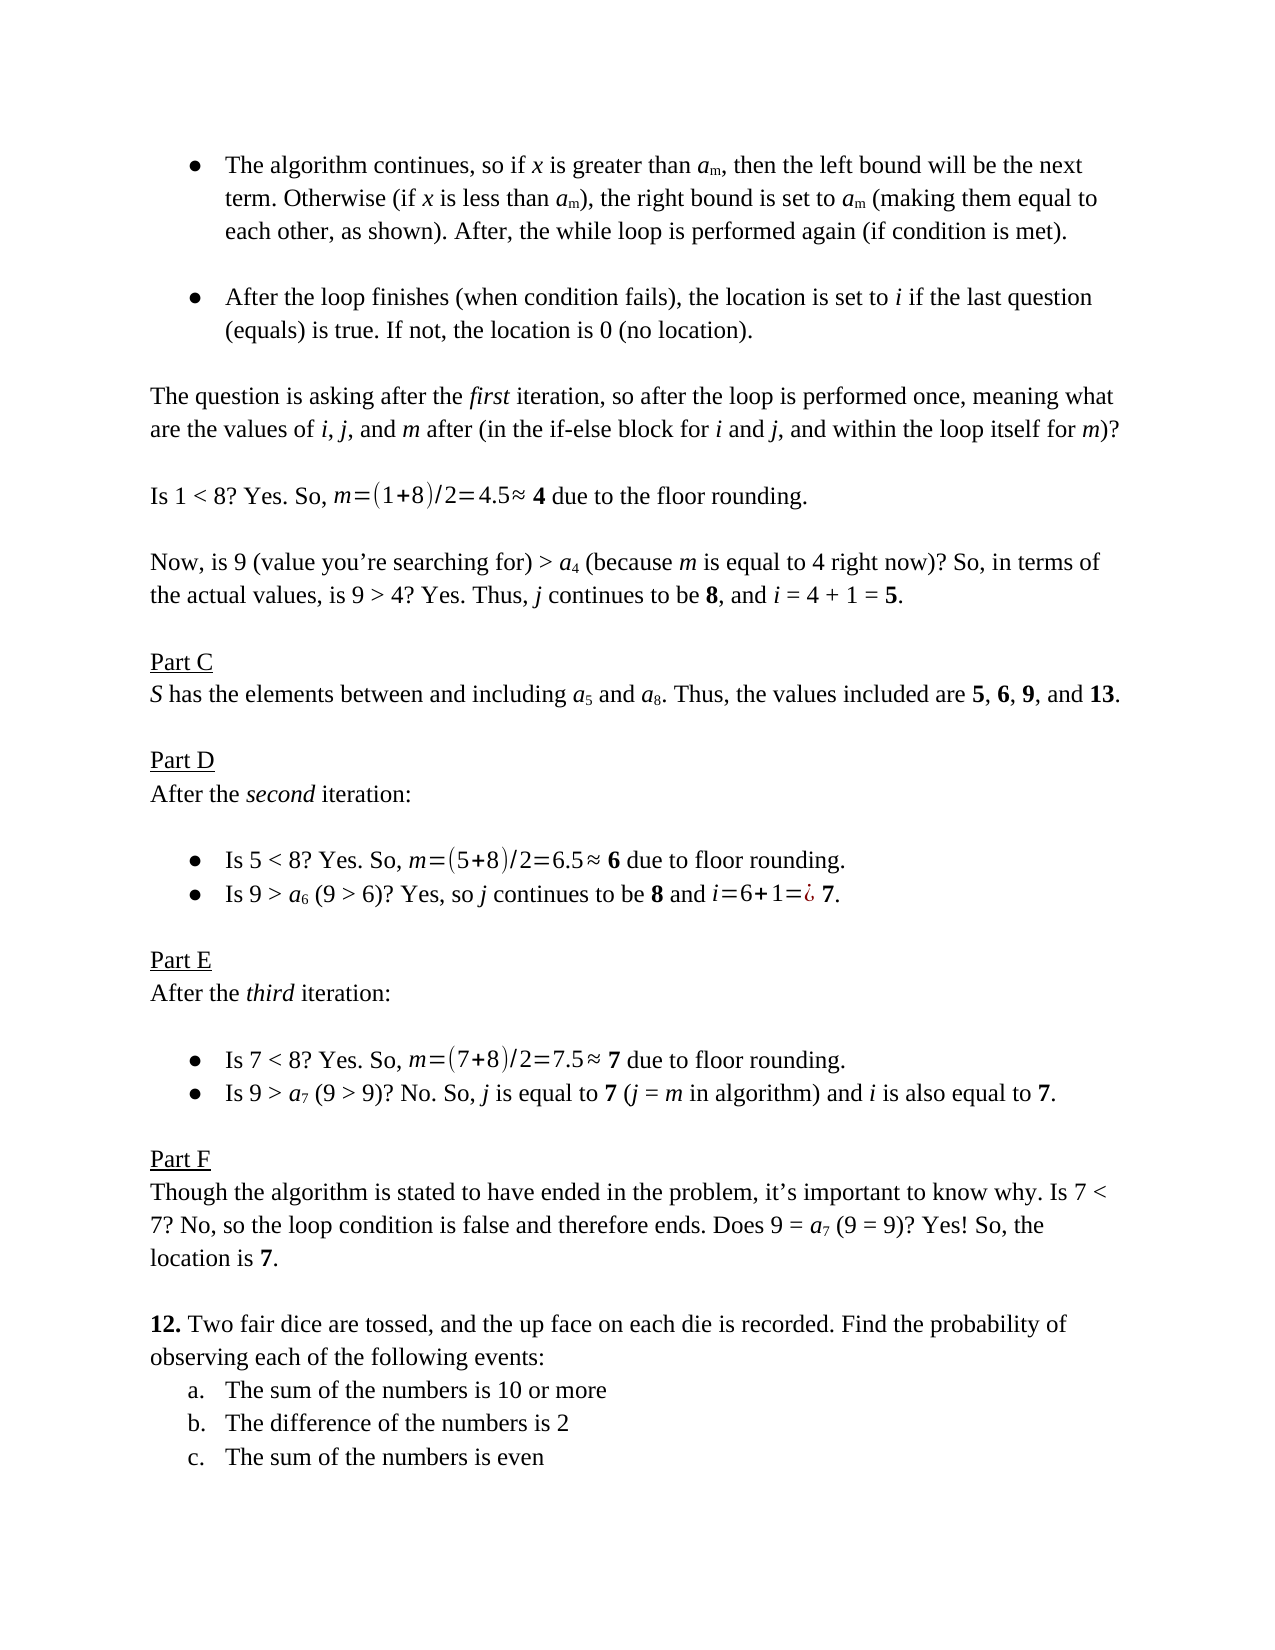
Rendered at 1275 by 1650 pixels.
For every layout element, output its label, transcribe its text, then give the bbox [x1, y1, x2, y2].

text Is 1 < 8? Yes. So, 4 due to the floor rounding. [150, 480, 1125, 510]
list After the loop finishes (when condition fails), the location is set to i if the last question (equals) is true. If not, the location is 0 (no location). [187, 282, 1125, 344]
list The algorithm continues, so if x is greater than am, then the left bound will be the next term. Otherwise (if x is less than am), the right bound is set to am (making them equal to each other, as shown). After, the while loop is performed again (if condition is met). [187, 150, 1125, 245]
text S has the elements between and including a5 and a8. Thus, the values included are 5, 6, 9, and 13. [150, 679, 1125, 708]
text Part F [150, 1144, 1125, 1173]
list Is 9 > a7 (9 > 9)? No. So, j is equal to 7 (j = m in algorithm) and i is also equal to 7. [187, 1078, 1125, 1107]
text Though the algorithm is stated to have ended in the problem, it’s important to know why. Is 7 < 7? No, so the loop condition is false and therefore ends. Does 9 = a7 (9 = 9)? Yes! So, the location is 7. [150, 1177, 1125, 1272]
text The question is asking after the first iteration, so after the loop is performed once, meaning what are the values of i, j, and m after (in the if-else block for i and j, and within the loop itself for m)? [150, 381, 1125, 443]
text Part D [150, 746, 1125, 774]
text Part E [150, 945, 1125, 974]
list The sum of the numbers is even [187, 1442, 1125, 1470]
list Is 7 < 8? Yes. So, 7 due to floor rounding. [187, 1044, 1125, 1074]
text Part C [150, 647, 1125, 675]
text After the second iteration: [150, 779, 1125, 807]
list Is 5 < 8? Yes. So, 6 due to floor rounding. [187, 845, 1125, 875]
list The difference of the numbers is 2 [187, 1408, 1125, 1437]
list The sum of the numbers is 10 or more [187, 1376, 1125, 1404]
list Is 9 > a6 (9 > 6)? Yes, so j continues to be 8 and 7. [187, 879, 1125, 908]
text 12. Two fair dice are tossed, and the up face on each die is recorded. Find the probability of observing each of the following events: [150, 1309, 1125, 1371]
text After the third iteration: [150, 978, 1125, 1007]
text Now, is 9 (value you’re searching for) > a4 (because m is equal to 4 right now)? So, in terms of the actual values, is 9 > 4? Yes. Thus, j continues to be 8, and i = 4 + 1 = 5. [150, 547, 1125, 609]
